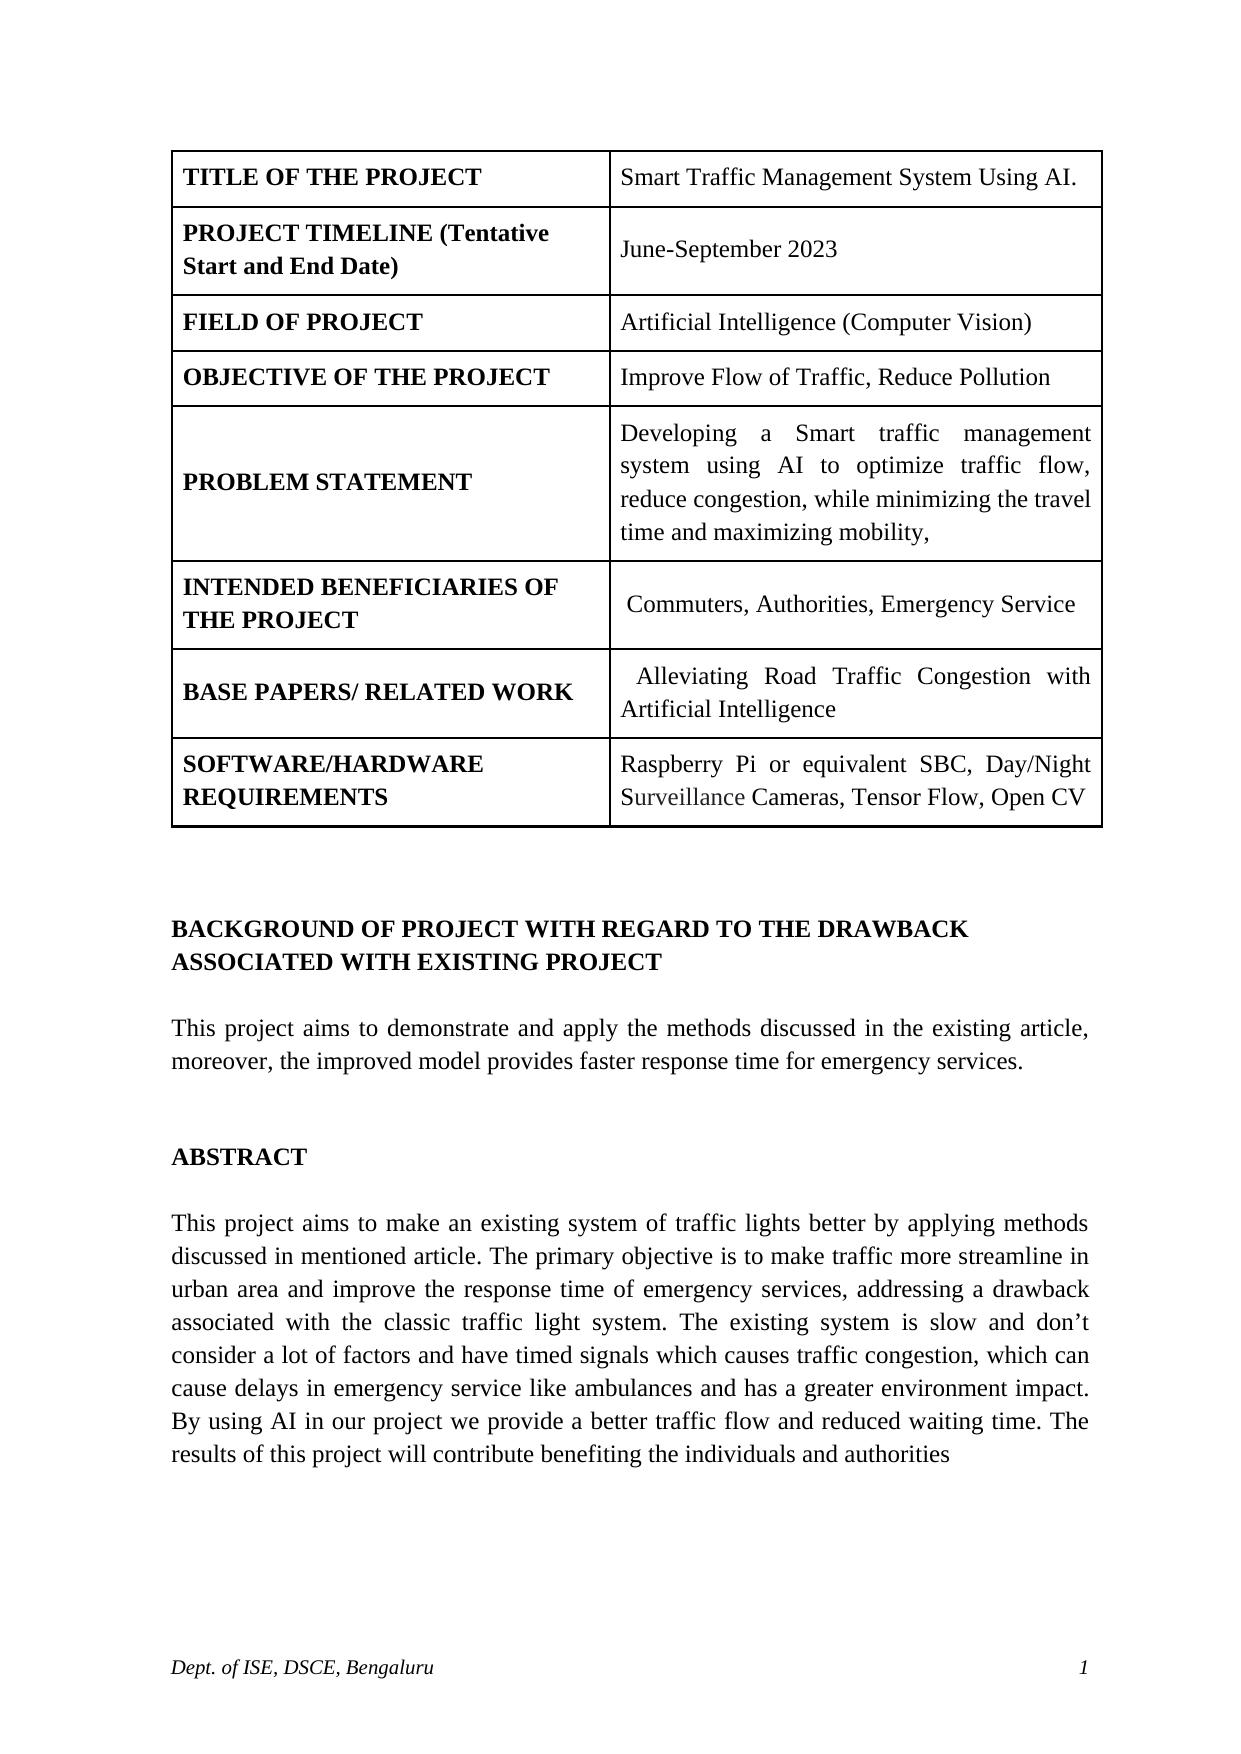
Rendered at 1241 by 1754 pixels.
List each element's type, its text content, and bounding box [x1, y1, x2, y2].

table_cell June-September 2023 [611, 208, 1101, 294]
text ABSTRACT [171, 1142, 1090, 1171]
text This project aims to demonstrate and apply the methods discussed in the existing article, moreover, the improved model provides faster response time for emergency services. [171, 1013, 1090, 1074]
text BACKGROUND OF PROJECT WITH REGARD TO THE DRAWBACK ASSOCIATED WITH EXISTING PROJECT [171, 914, 1090, 975]
table_cell FIELD OF PROJECT [173, 296, 609, 349]
table_cell Alleviating Road Traffic Congestion with Artificial Intelligence [611, 650, 1101, 737]
table_cell SOFTWARE/HARDWARE REQUIREMENTS [173, 739, 609, 825]
table_cell Improve Flow of Traffic, Reduce Pollution [611, 352, 1101, 405]
text This project aims to make an existing system of traffic lights better by applying methods discussed in mentioned article. The primary objective is to make traffic more streamline in urban area and improve the response time of emergency services, addressing a drawback associated with the classic traffic light system. The existing system is slow and don’t consider a lot of factors and have timed signals which causes traffic congestion, which can cause delays in emergency service like ambulances and has a greater environment impact. By using AI in our project we provide a better traffic flow and reduced waiting time. The results of this project will contribute benefiting the individuals and authorities [171, 1208, 1090, 1468]
table_cell Developing a Smart traffic management system using AI to optimize traffic flow, reduce congestion, while minimizing the travel time and maximizing mobility, [611, 407, 1101, 560]
table_cell Raspberry Pi or equivalent SBC, Day/Night Surveillance Cameras, Tensor Flow, Open CV [611, 739, 1101, 825]
table_header Smart Traffic Management System Using AI. [611, 152, 1101, 206]
table_cell PROJECT TIMELINE (Tentative Start and End Date) [173, 208, 609, 294]
table_cell Artificial Intelligence (Computer Vision) [611, 296, 1101, 349]
table_cell INTENDED BENEFICIARIES OF THE PROJECT [173, 562, 609, 648]
table_header TITLE OF THE PROJECT [173, 152, 609, 206]
table_cell OBJECTIVE OF THE PROJECT [173, 352, 609, 405]
table_cell Commuters, Authorities, Emergency Service [611, 562, 1101, 648]
table_cell BASE PAPERS/ RELATED WORK [173, 650, 609, 737]
table_cell PROBLEM STATEMENT [173, 407, 609, 560]
